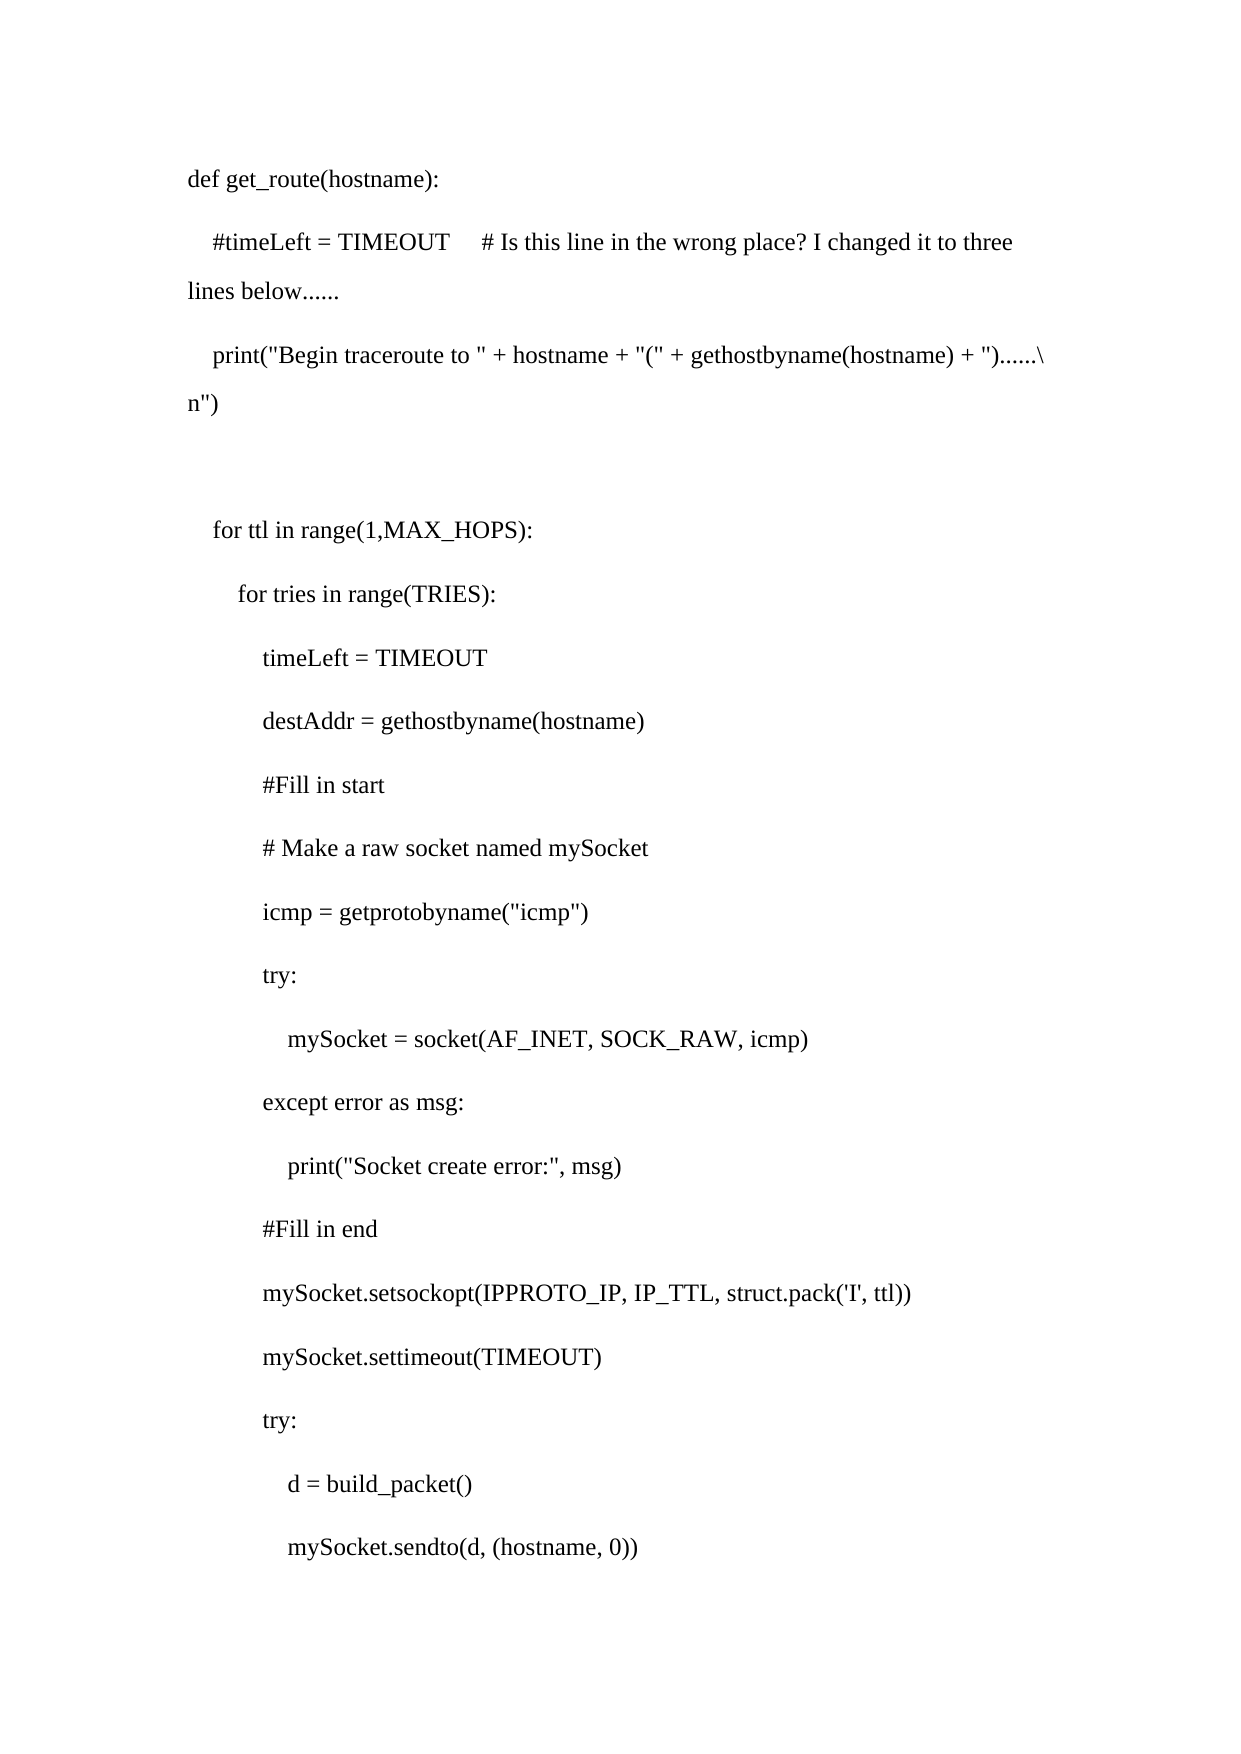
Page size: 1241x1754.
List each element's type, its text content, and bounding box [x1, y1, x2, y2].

text d = build_packet() [187, 1467, 1053, 1499]
text try: [187, 958, 1053, 991]
text #timeLeft = TIMEOUT # Is this line in the wrong place? I changed it to three lines below...... [187, 226, 1053, 307]
text mySocket = socket(AF_INET, SOCK_RAW, icmp) [187, 1022, 1053, 1054]
text for ttl in range(1,MAX_HOPS): [187, 514, 1053, 546]
text except error as msg: [187, 1086, 1053, 1118]
text def get_route(hostname): [187, 162, 1053, 194]
text print("Socket create error:", msg) [187, 1149, 1053, 1182]
text for tries in range(TRIES): [187, 577, 1053, 610]
text mySocket.sendto(d, (hostname, 0)) [187, 1530, 1053, 1563]
text try: [187, 1403, 1053, 1436]
text timeLeft = TIMEOUT [187, 641, 1053, 673]
text mySocket.setsockopt(IPPROTO_IP, IP_TTL, struct.pack('I', ttl)) [187, 1276, 1053, 1309]
text #Fill in end [187, 1213, 1053, 1245]
text icmp = getprotobyname("icmp") [187, 895, 1053, 927]
text # Make a raw socket named mySocket [187, 831, 1053, 864]
text mySocket.settimeout(TIMEOUT) [187, 1340, 1053, 1372]
text destAddr = gethostbyname(hostname) [187, 704, 1053, 737]
text #Fill in start [187, 768, 1053, 800]
text print("Begin traceroute to " + hostname + "(" + gethostbyname(hostname) + ")......\n") [187, 338, 1053, 419]
